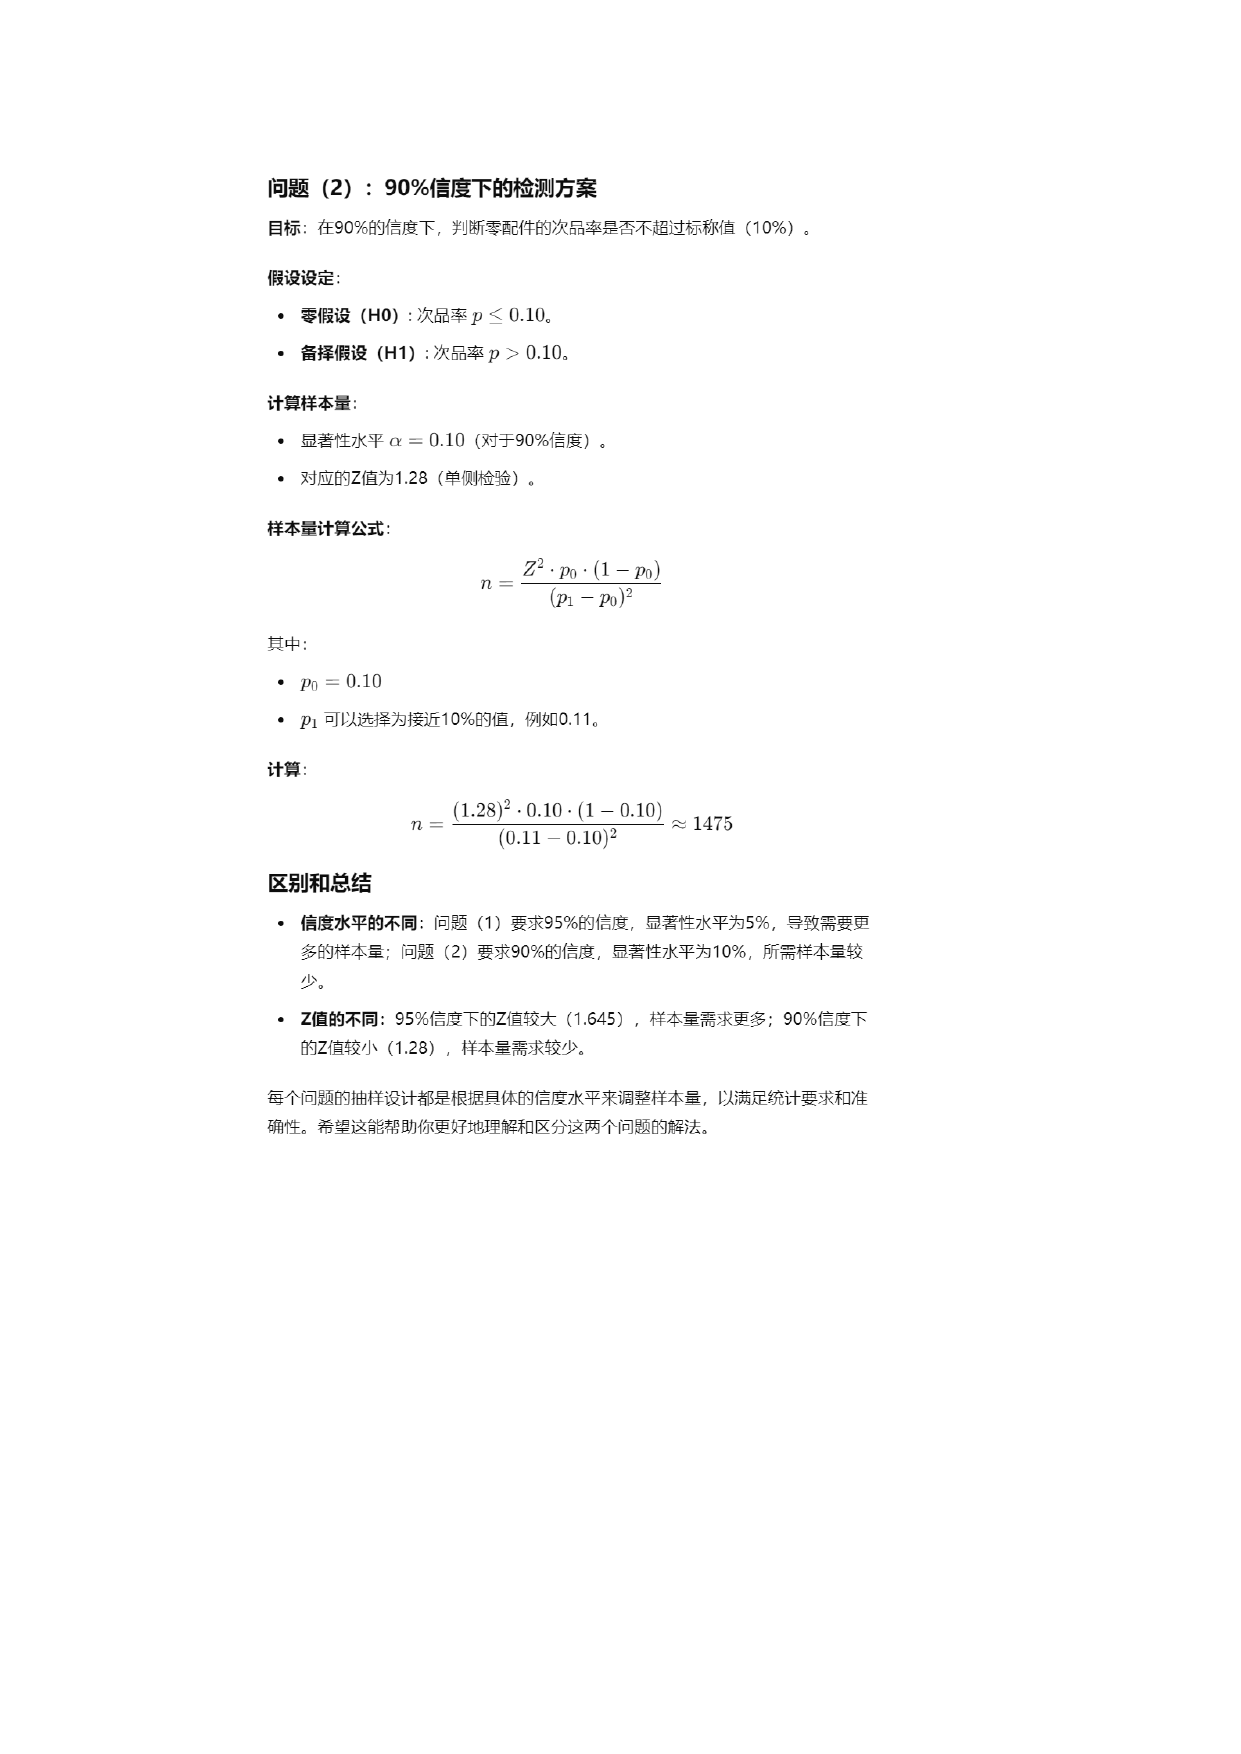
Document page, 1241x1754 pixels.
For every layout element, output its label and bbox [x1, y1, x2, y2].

picture [187, 162, 919, 1148]
